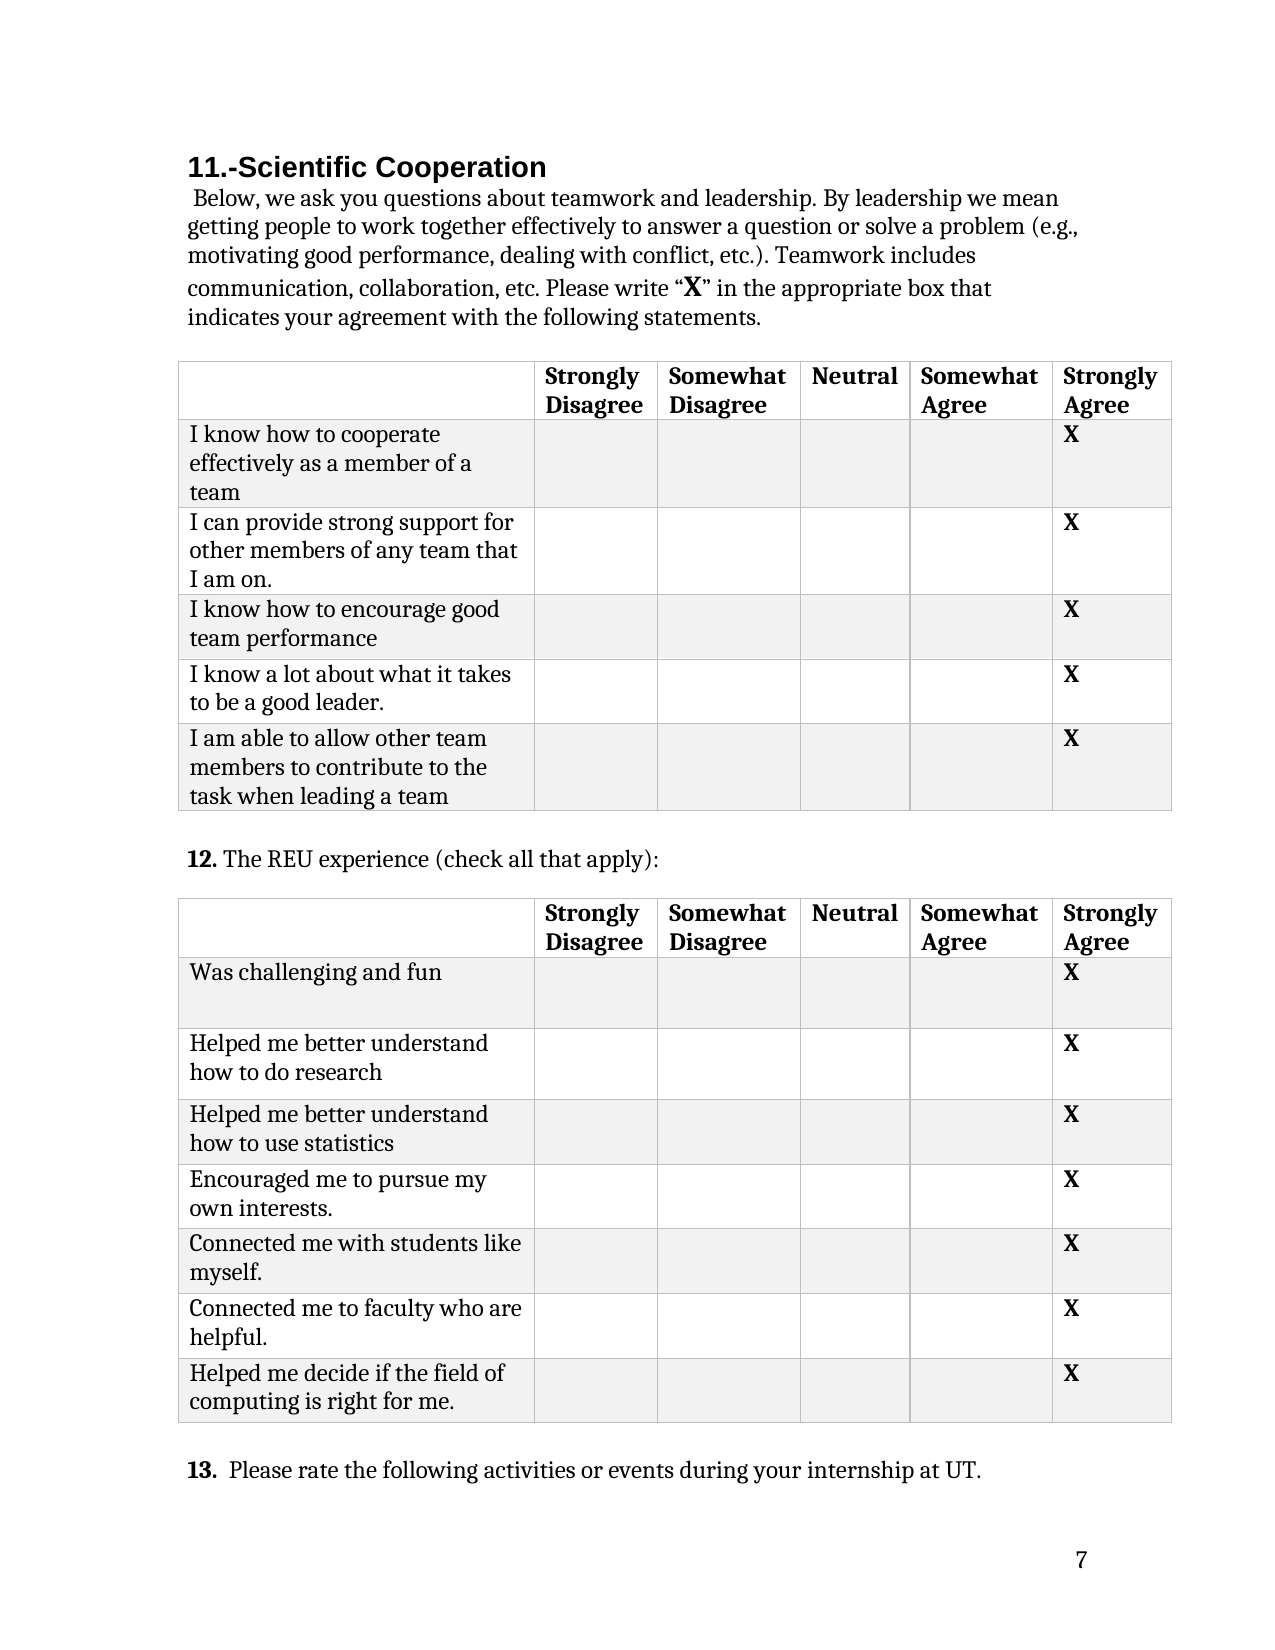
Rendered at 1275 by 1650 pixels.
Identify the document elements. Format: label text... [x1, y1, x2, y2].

table_cell [535, 1294, 657, 1357]
table_cell [911, 1294, 1052, 1357]
table_cell [801, 958, 909, 1028]
table_cell I know how to cooperate effectively as a member of a team [179, 420, 534, 507]
table_cell [801, 724, 909, 810]
table_cell I know a lot about what it takes to be a good leader. [179, 660, 534, 723]
table_cell X [1053, 508, 1171, 594]
table_header Neutral [801, 899, 909, 957]
table_cell [658, 420, 800, 507]
table_cell X [1053, 1229, 1171, 1293]
table_cell X [1053, 1294, 1171, 1357]
table_cell [911, 1359, 1052, 1422]
table_header Strongly Agree [1053, 899, 1171, 957]
table_cell [535, 595, 657, 658]
table_cell [801, 1359, 909, 1422]
table_cell [658, 1165, 800, 1228]
table_cell X [1053, 1100, 1171, 1164]
table_cell [535, 660, 657, 723]
table_cell I know how to encourage good team performance [179, 595, 534, 658]
table_cell [535, 1029, 657, 1099]
table_cell [801, 508, 909, 594]
table_cell [801, 420, 909, 507]
table_cell [911, 1229, 1052, 1293]
table_cell [535, 1229, 657, 1293]
table_cell Helped me better understand how to do research [179, 1029, 534, 1099]
table_cell [535, 508, 657, 594]
table_cell Helped me better understand how to use statistics [179, 1100, 534, 1164]
table_cell [658, 724, 800, 810]
table_cell [535, 1359, 657, 1422]
table_cell [911, 1029, 1052, 1099]
table_header Strongly Agree [1053, 362, 1171, 419]
table_header Neutral [801, 362, 909, 419]
table_cell [911, 595, 1052, 658]
table_cell [801, 1029, 909, 1099]
table_cell [535, 958, 657, 1028]
table_cell X [1053, 1359, 1171, 1422]
table_header Strongly Disagree [535, 362, 657, 419]
table_cell X [1053, 1029, 1171, 1099]
table_cell [911, 508, 1052, 594]
table_cell Connected me with students like myself. [179, 1229, 534, 1293]
table_cell [535, 420, 657, 507]
table_cell X [1053, 958, 1171, 1028]
text 13. Please rate the following activities or events during your internship at UT. [187, 1423, 1087, 1485]
table_cell [801, 1229, 909, 1293]
table_cell X [1053, 1165, 1171, 1228]
table_cell Encouraged me to pursue my own interests. [179, 1165, 534, 1228]
table_cell Was challenging and fun [179, 958, 534, 1028]
text 11.-Scientific Cooperation [187, 150, 1087, 183]
table_cell X [1053, 595, 1171, 658]
table_cell [801, 660, 909, 723]
table_cell [801, 1165, 909, 1228]
table_cell [658, 1359, 800, 1422]
table_cell [535, 724, 657, 810]
table_cell [658, 958, 800, 1028]
text Below, we ask you questions about teamwork and leadership. By leadership we mean getting people to work together effectively to answer a question or solve a problem (e.g., motivating good performance, dealing with conflict, etc.). Teamwork includes communication, collaboration, etc. Please write “X” in the appropriate box that indicates your agreement with the following statements. [187, 183, 1087, 361]
table_cell [911, 958, 1052, 1028]
table_cell [911, 660, 1052, 723]
table_header [179, 362, 534, 419]
table_cell [911, 724, 1052, 810]
table_cell [658, 660, 800, 723]
table_header Strongly Disagree [535, 899, 657, 957]
table_cell [535, 1165, 657, 1228]
table_cell [658, 1229, 800, 1293]
table_cell X [1053, 660, 1171, 723]
table_cell [801, 1294, 909, 1357]
table_header [179, 899, 534, 957]
table_header Somewhat Disagree [658, 362, 800, 419]
text 12. The REU experience (check all that apply): [187, 811, 1087, 873]
table_cell [911, 420, 1052, 507]
table_cell I am able to allow other team members to contribute to the task when leading a team [179, 724, 534, 810]
table_cell X [1053, 420, 1171, 507]
table_cell Connected me to faculty who are helpful. [179, 1294, 534, 1357]
table_header Somewhat Agree [911, 362, 1052, 419]
table_cell X [1053, 724, 1171, 810]
table_cell [801, 595, 909, 658]
table_cell I can provide strong support for other members of any team that I am on. [179, 508, 534, 594]
table_cell [658, 1029, 800, 1099]
table_cell [911, 1165, 1052, 1228]
table_cell [911, 1100, 1052, 1164]
table_cell [658, 1294, 800, 1357]
table_cell Helped me decide if the field of computing is right for me. [179, 1359, 534, 1422]
table_cell [535, 1100, 657, 1164]
table_cell [801, 1100, 909, 1164]
table_cell [658, 1100, 800, 1164]
table_cell [658, 508, 800, 594]
table_cell [658, 595, 800, 658]
table_header Somewhat Agree [911, 899, 1052, 957]
table_header Somewhat Disagree [658, 899, 800, 957]
